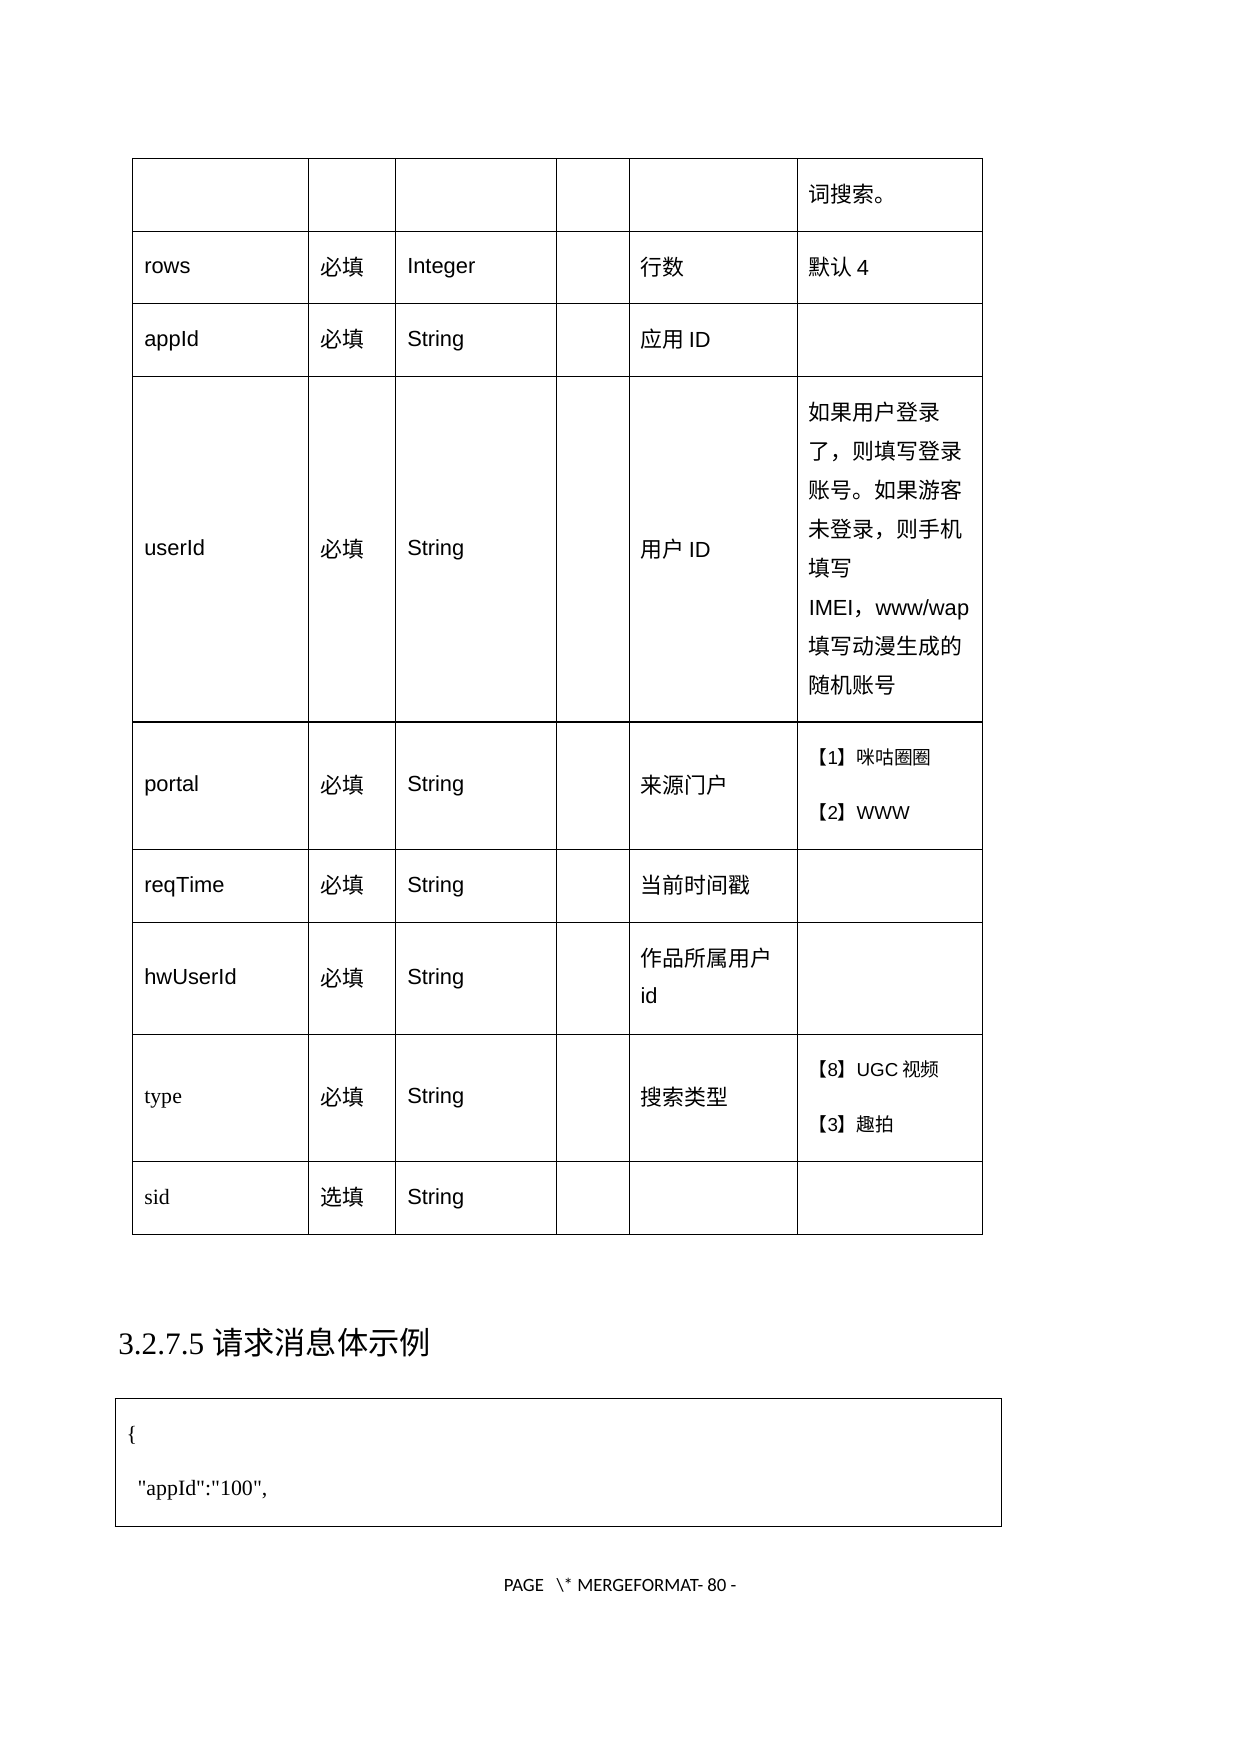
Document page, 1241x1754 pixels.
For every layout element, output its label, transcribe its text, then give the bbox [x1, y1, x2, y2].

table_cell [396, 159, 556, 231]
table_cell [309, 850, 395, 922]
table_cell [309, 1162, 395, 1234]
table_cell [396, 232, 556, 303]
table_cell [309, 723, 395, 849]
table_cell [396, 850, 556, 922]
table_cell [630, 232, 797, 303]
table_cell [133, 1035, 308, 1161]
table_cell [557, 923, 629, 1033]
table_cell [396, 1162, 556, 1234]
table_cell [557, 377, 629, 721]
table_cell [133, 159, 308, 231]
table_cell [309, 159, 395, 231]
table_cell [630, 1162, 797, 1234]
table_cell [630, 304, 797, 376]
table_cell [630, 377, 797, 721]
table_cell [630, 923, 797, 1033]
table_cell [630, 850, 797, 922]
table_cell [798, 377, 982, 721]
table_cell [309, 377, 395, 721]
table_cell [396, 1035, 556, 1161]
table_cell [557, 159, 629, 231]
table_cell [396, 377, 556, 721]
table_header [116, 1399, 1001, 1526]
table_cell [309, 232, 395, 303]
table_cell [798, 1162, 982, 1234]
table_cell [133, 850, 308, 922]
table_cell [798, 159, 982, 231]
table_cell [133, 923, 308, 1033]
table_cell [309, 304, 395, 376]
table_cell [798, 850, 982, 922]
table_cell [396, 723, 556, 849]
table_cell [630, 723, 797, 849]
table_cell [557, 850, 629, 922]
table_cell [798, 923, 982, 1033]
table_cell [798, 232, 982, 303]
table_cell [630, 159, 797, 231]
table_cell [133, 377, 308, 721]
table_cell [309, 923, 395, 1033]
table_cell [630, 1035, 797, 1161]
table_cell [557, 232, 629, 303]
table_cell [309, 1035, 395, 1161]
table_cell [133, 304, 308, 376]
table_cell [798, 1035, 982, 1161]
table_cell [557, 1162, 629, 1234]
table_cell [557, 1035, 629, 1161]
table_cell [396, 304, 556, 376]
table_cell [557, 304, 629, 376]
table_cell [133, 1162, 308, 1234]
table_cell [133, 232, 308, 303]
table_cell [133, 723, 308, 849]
subtitle 请求消息体示例 [118, 1307, 1122, 1374]
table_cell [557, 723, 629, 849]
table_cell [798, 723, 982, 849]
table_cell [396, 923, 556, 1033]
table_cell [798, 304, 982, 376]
